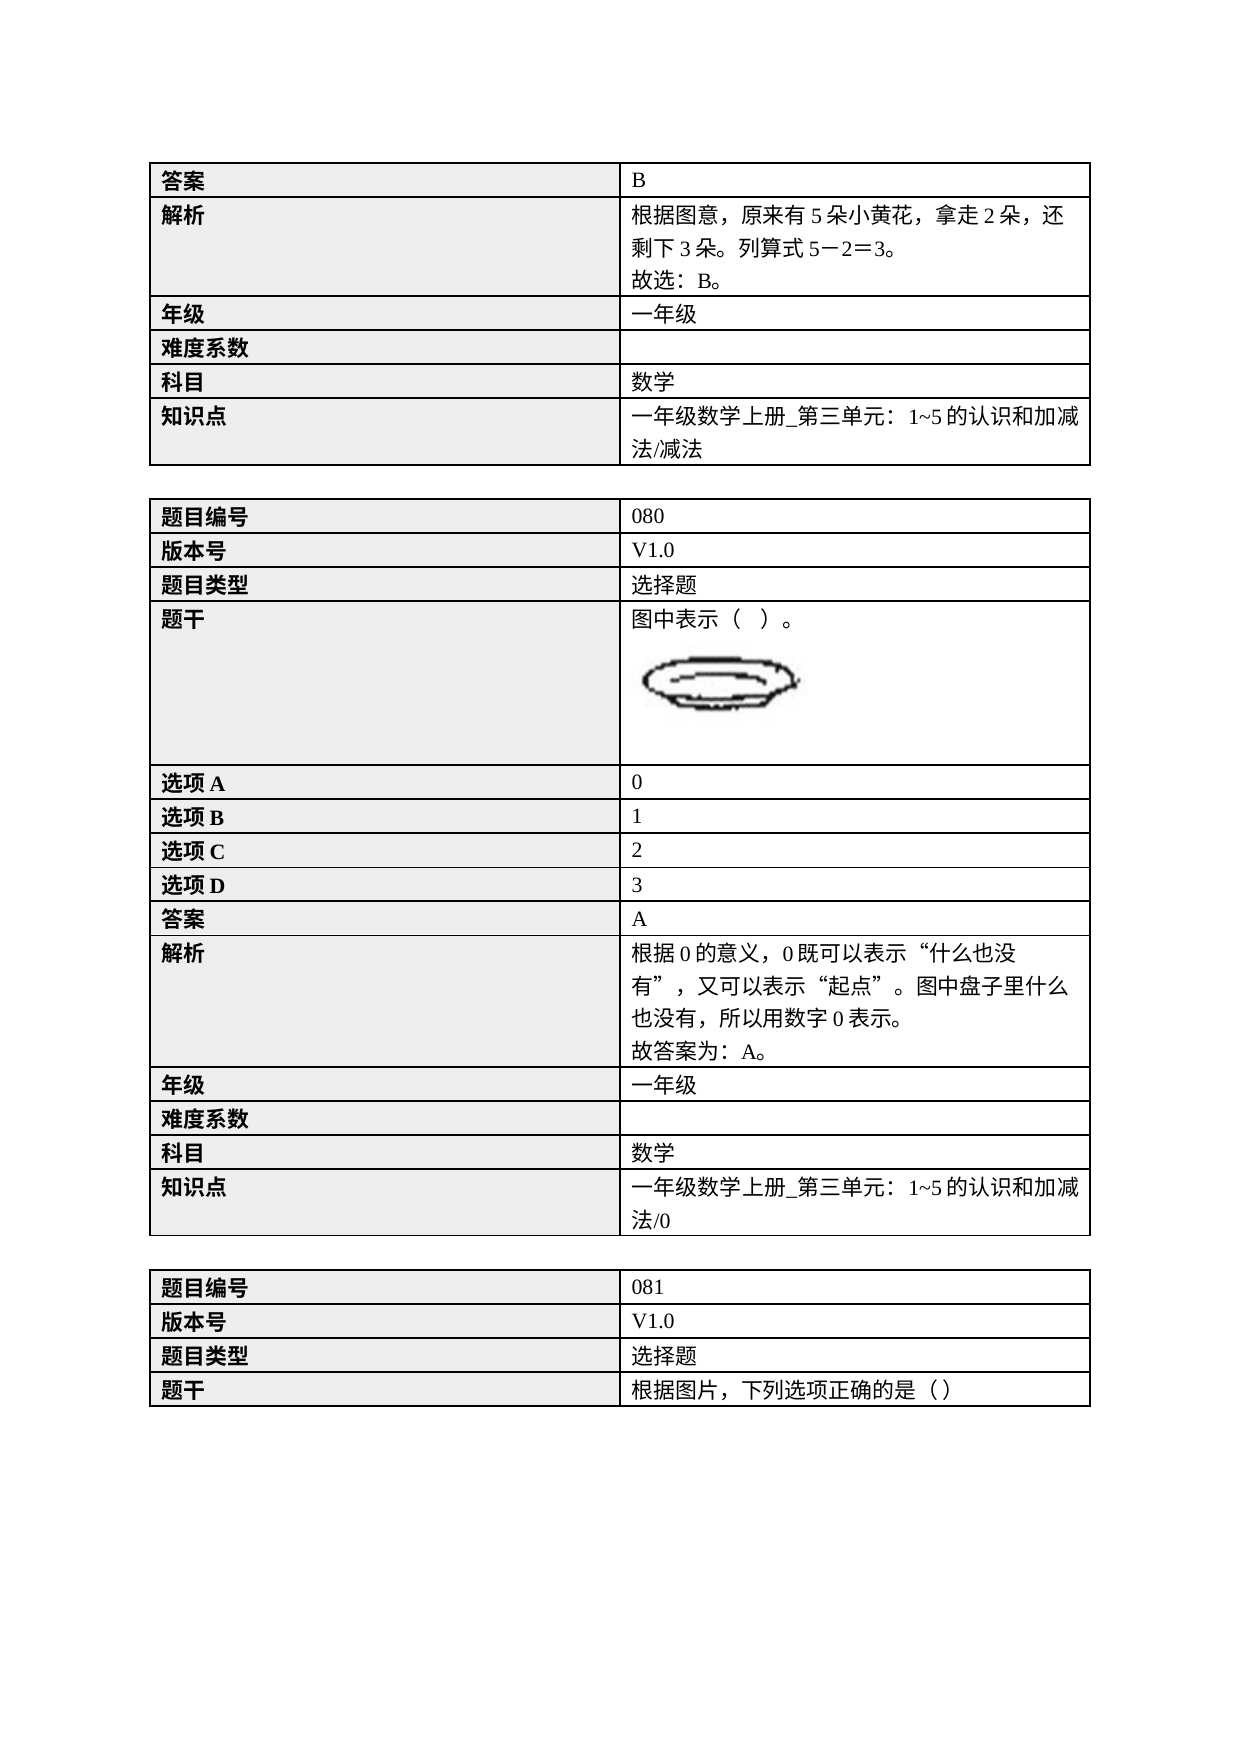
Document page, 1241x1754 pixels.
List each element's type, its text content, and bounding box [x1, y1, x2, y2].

table_cell 选项B [151, 800, 619, 832]
table_cell 解析 [151, 936, 619, 1066]
table_cell 答案 [151, 902, 619, 934]
table_cell 选项D [151, 868, 619, 900]
table_cell V1.0 [621, 1305, 1089, 1337]
table_cell 根据图意，原来有5朵小黄花，拿走2朵，还剩下3朵。列算式5－2＝3。 故选：B。 [621, 198, 1089, 295]
table_cell 难度系数 [151, 331, 619, 363]
picture [631, 644, 821, 722]
table_cell 难度系数 [151, 1102, 619, 1134]
table_cell 版本号 [151, 534, 619, 566]
table_cell 一年级 [621, 1068, 1089, 1100]
table_cell 数学 [621, 365, 1089, 397]
table_cell 根据图片，下列选项正确的是（ ）​ [621, 1373, 1089, 1405]
table_cell 选择题 [621, 568, 1089, 600]
table_cell [621, 1102, 1089, 1134]
table_cell 版本号 [151, 1305, 619, 1337]
table_cell 数学 [621, 1136, 1089, 1168]
table_cell 科目 [151, 1136, 619, 1168]
table_cell 年级 [151, 297, 619, 329]
table_header 题目编号 [151, 1271, 619, 1303]
table_cell 根据0的意义，0既可以表示“什么也没有”，又可以表示“起点”。图中盘子里什么也没有，所以用数字0表示。 故答案为：A。 [621, 936, 1089, 1066]
table_cell 选项A [151, 766, 619, 798]
table_cell 题干 [151, 602, 619, 764]
table_cell 选择题 [621, 1339, 1089, 1371]
table_header 题目编号 [151, 500, 619, 532]
table_cell 一年级 [621, 297, 1089, 329]
table_cell 知识点 [151, 399, 619, 464]
table_cell 题目类型 [151, 568, 619, 600]
table_cell 题目类型 [151, 1339, 619, 1371]
table_cell 答案 [151, 164, 619, 196]
table_header 081 [621, 1271, 1089, 1303]
table_cell 一年级数学上册_第三单元：1~5的认识和加减法/减法 [621, 399, 1089, 464]
table_cell 知识点 [151, 1170, 619, 1235]
table_cell 1 [621, 800, 1089, 832]
table_cell [621, 331, 1089, 363]
table_cell 年级 [151, 1068, 619, 1100]
table_cell 3 [621, 868, 1089, 900]
table_header 080 [621, 500, 1089, 532]
table_cell V1.0 [621, 534, 1089, 566]
table_cell 科目 [151, 365, 619, 397]
table_cell 0 [621, 766, 1089, 798]
table_cell B [621, 164, 1089, 196]
table_cell A [621, 902, 1089, 934]
table_cell 2 [621, 834, 1089, 866]
table_cell 选项C [151, 834, 619, 866]
table_cell 题干 [151, 1373, 619, 1405]
table_cell 解析 [151, 198, 619, 295]
table_cell 一年级数学上册_第三单元：1~5的认识和加减法/0 [621, 1170, 1089, 1235]
table_cell 图中表示（ ）。 [621, 602, 1089, 764]
